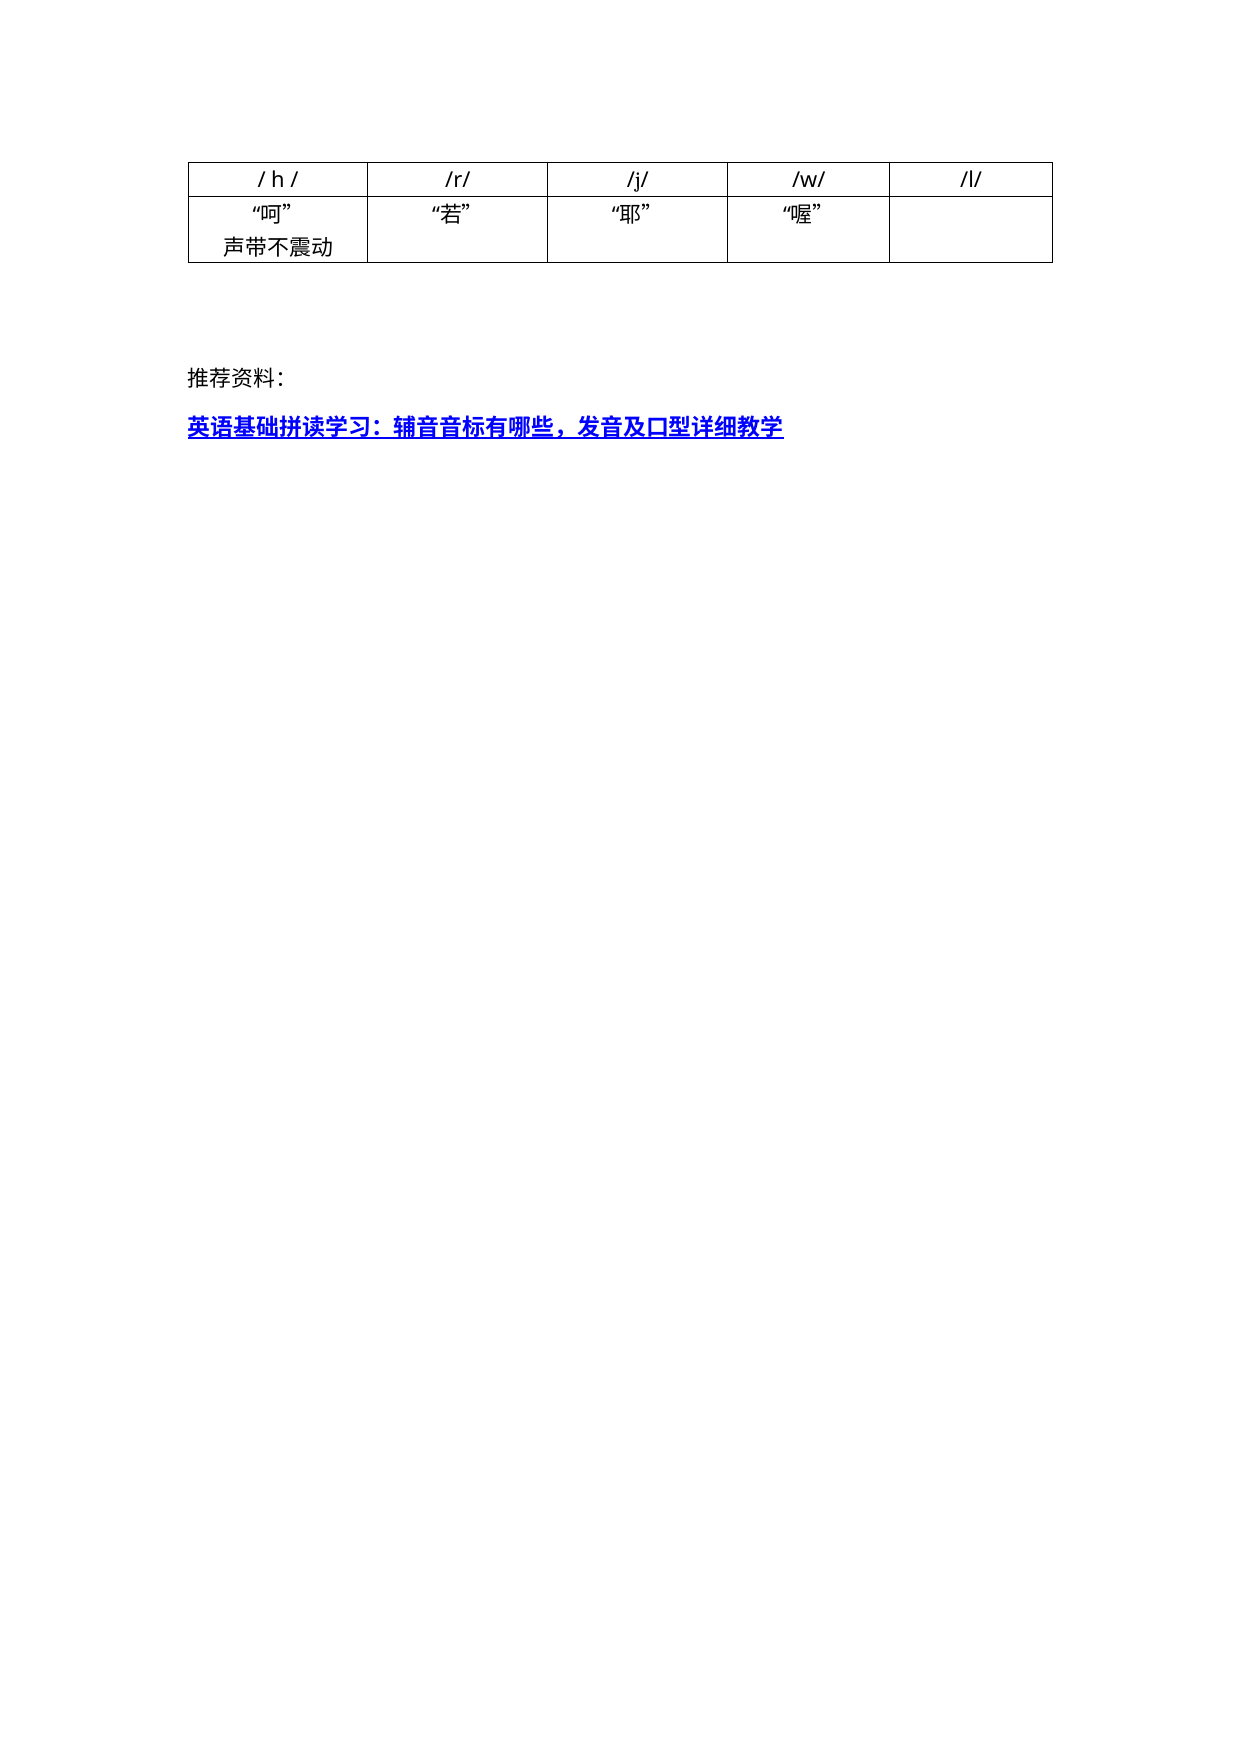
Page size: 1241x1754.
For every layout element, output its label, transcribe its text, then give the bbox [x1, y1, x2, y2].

table_header /w/ [728, 163, 889, 196]
table_header /r/ [368, 163, 547, 196]
table_cell “若” [368, 197, 547, 262]
table_cell “喔” [728, 197, 889, 262]
table_cell [890, 197, 1052, 262]
table_header / h / [189, 163, 367, 196]
text 英语基础拼读学习：辅音音标有哪些，发音及口型详细教学 [187, 393, 1053, 458]
text 推荐资料： [187, 360, 1053, 393]
table_header /j/ [548, 163, 727, 196]
table_cell “耶” [548, 197, 727, 262]
table_cell “呵” 声带不震动 [189, 197, 367, 262]
table_header /l/ [890, 163, 1052, 196]
